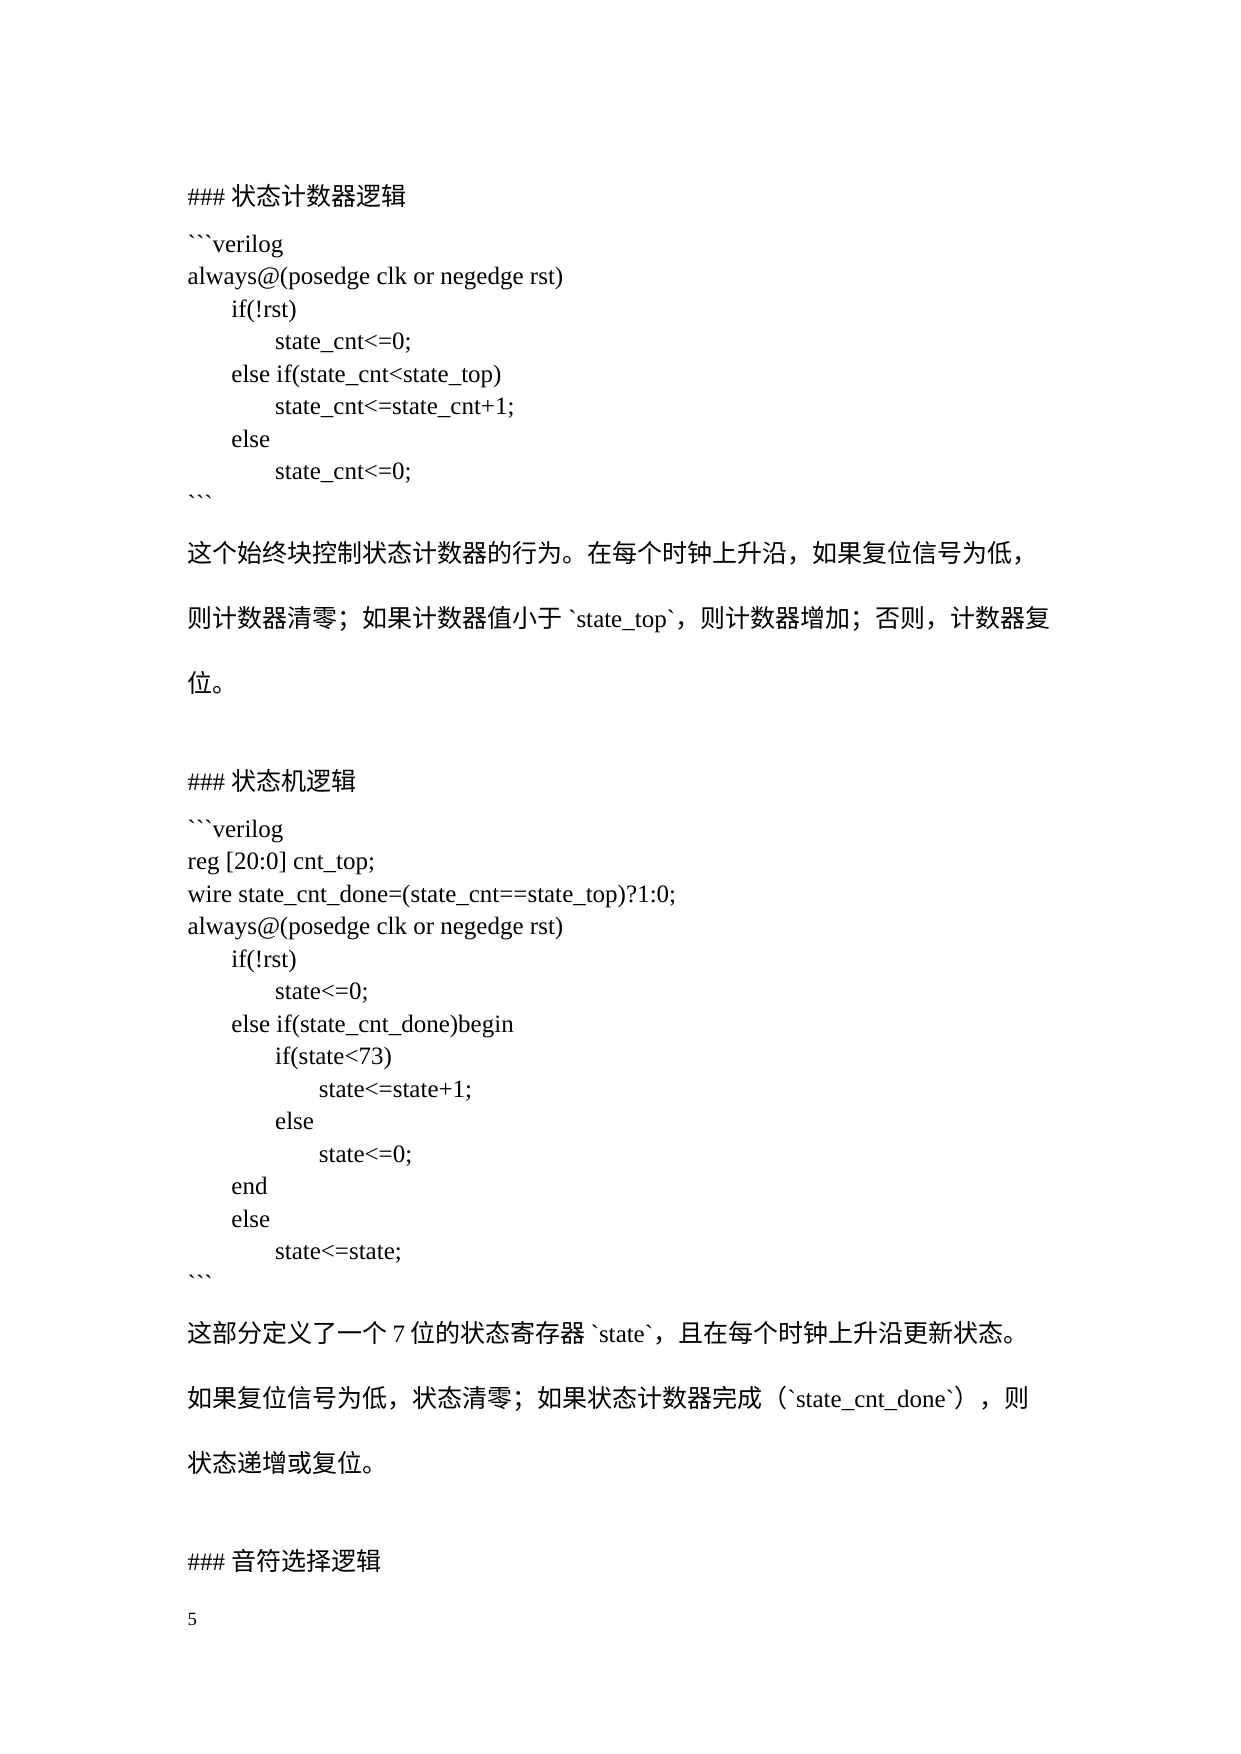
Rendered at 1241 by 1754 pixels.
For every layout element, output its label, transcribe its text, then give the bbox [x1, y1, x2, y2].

text ### 状态计数器逻辑 [187, 162, 1053, 227]
text ``` [187, 487, 1053, 519]
text if(state<73) [187, 1039, 1053, 1072]
text else [187, 1104, 1053, 1137]
text end [187, 1169, 1053, 1202]
text state<=state+1; [187, 1072, 1053, 1104]
text 这部分定义了一个7位的状态寄存器 `state`，且在每个时钟上升沿更新状态。如果复位信号为低，状态清零；如果状态计数器完成（`state_cnt_done`），则状态递增或复位。 [187, 1299, 1053, 1494]
text wire state_cnt_done=(state_cnt==state_top)?1:0; [187, 877, 1053, 909]
text state<=0; [187, 1137, 1053, 1169]
text state_cnt<=state_cnt+1; [187, 389, 1053, 422]
text if(!rst) [187, 292, 1053, 324]
text else if(state_cnt<state_top) [187, 357, 1053, 389]
text always@(posedge clk or negedge rst) [187, 909, 1053, 942]
text state<=state; [187, 1234, 1053, 1267]
text else if(state_cnt_done)begin [187, 1007, 1053, 1039]
text 这个始终块控制状态计数器的行为。在每个时钟上升沿，如果复位信号为低，则计数器清零；如果计数器值小于 `state_top`，则计数器增加；否则，计数器复位。 [187, 519, 1053, 714]
text state_cnt<=0; [187, 454, 1053, 487]
text ``` [187, 1267, 1053, 1299]
text if(!rst) [187, 942, 1053, 974]
text ### 状态机逻辑 [187, 747, 1053, 812]
text ```verilog [187, 227, 1053, 259]
text ### 音符选择逻辑 [187, 1527, 1053, 1592]
text ```verilog [187, 812, 1053, 844]
text else [187, 1202, 1053, 1234]
text reg [20:0] cnt_top; [187, 844, 1053, 877]
text always@(posedge clk or negedge rst) [187, 259, 1053, 292]
text else [187, 422, 1053, 454]
text state_cnt<=0; [187, 324, 1053, 357]
text state<=0; [187, 974, 1053, 1007]
